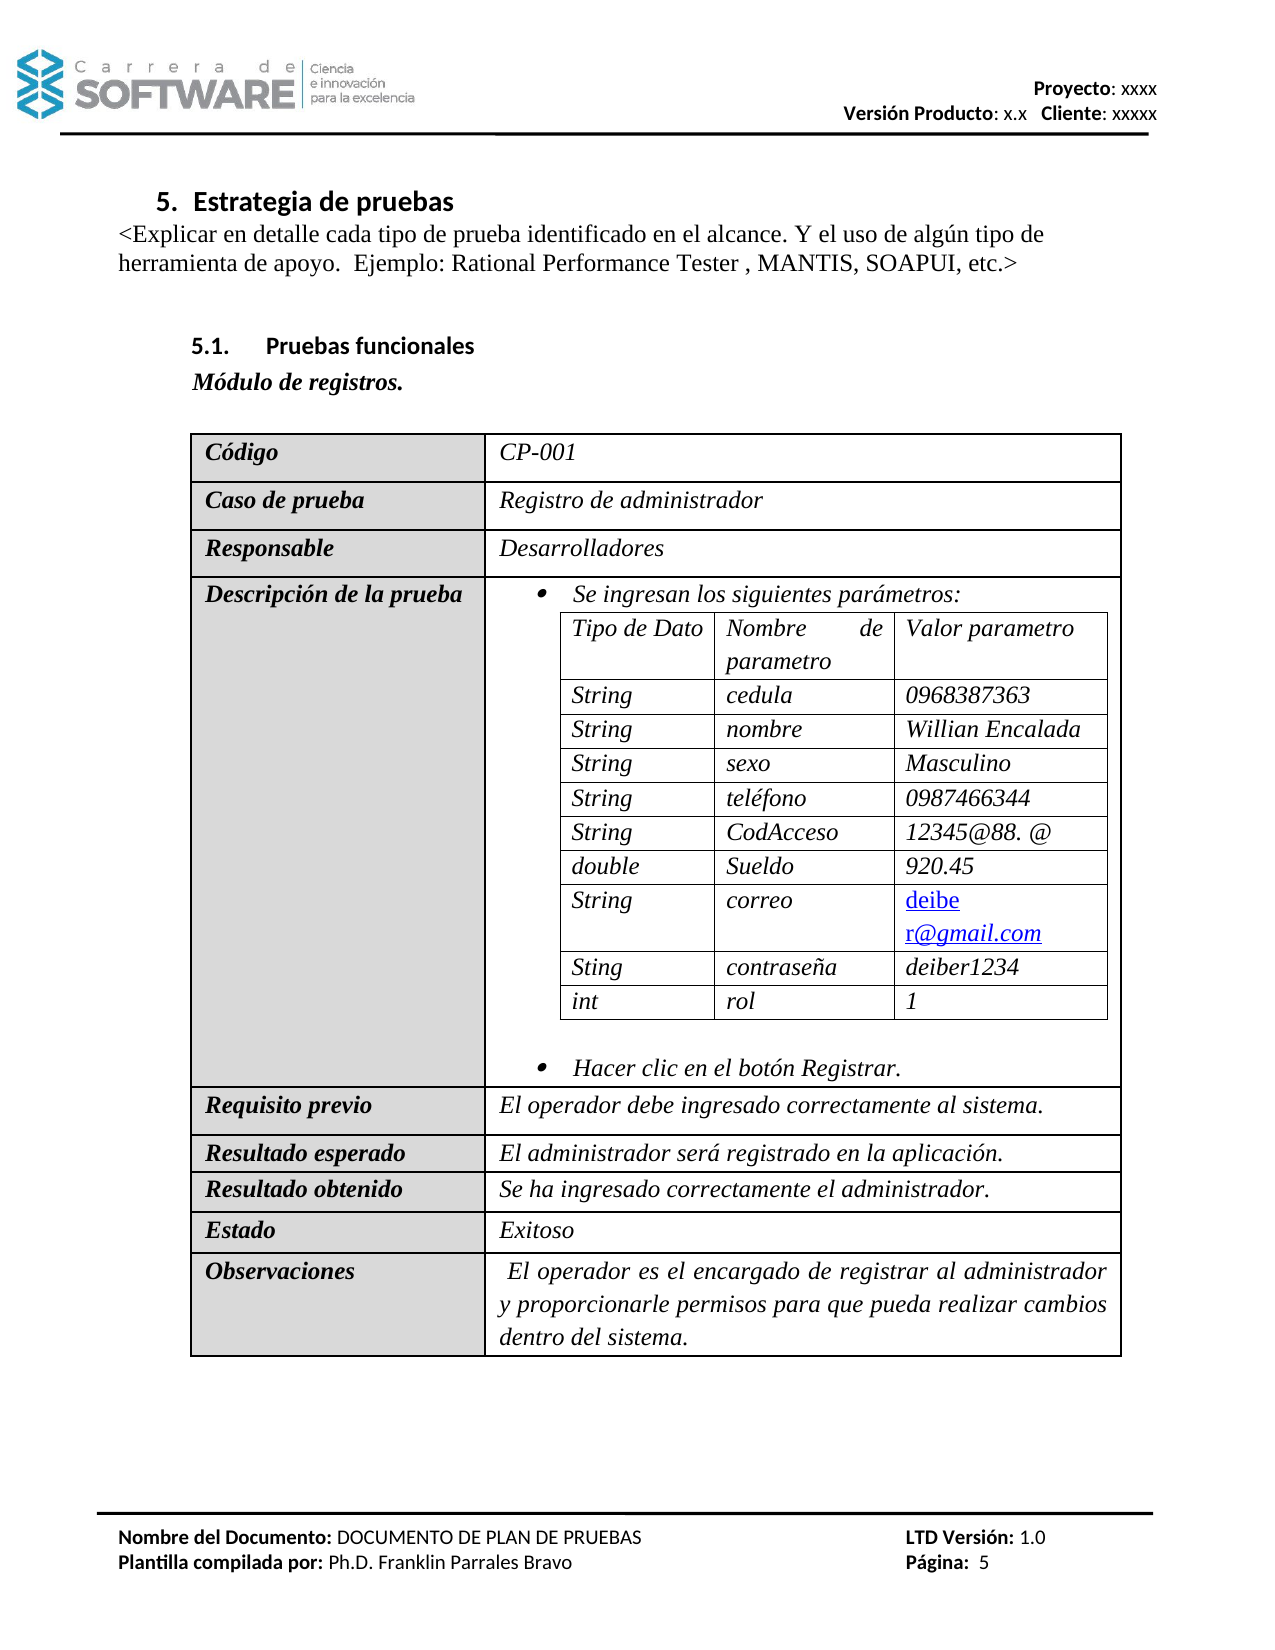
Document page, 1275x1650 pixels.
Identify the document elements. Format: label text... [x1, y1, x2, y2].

table_cell Desarrolladores [486, 531, 1120, 576]
text Módulo de registros. [192, 367, 1157, 396]
table_cell Se ha ingresado correctamente el administrador. [486, 1173, 1120, 1211]
table_cell Observaciones [192, 1254, 484, 1355]
text <Explicar en detalle cada tipo de prueba identificado en el alcance. Y el uso de algún tipo de herramienta de apoyo. Ejemplo: Rational Performance Tester , MANTIS, SOAPUI, etc.> [118, 219, 1157, 276]
subtitle Estrategia de pruebas [156, 183, 1157, 219]
table_cell El administrador será registrado en la aplicación. [486, 1136, 1120, 1171]
subtitle Pruebas funcionales [191, 330, 1157, 361]
table_cell Se ingresan los siguientes parámetros: Hacer clic en el botón Registrar. [486, 578, 1120, 1086]
table_cell Resultado esperado [192, 1136, 484, 1171]
table_cell Caso de prueba [192, 483, 484, 529]
table_header Código [192, 435, 484, 481]
picture [6, 34, 421, 141]
table_cell Estado [192, 1213, 484, 1252]
table_cell El operador debe ingresado correctamente al sistema. [486, 1088, 1120, 1134]
table_cell Descripción de la prueba [192, 578, 484, 1086]
table_cell Requisito previo [192, 1088, 484, 1134]
table_header CP-001 [486, 435, 1120, 481]
table_cell Resultado obtenido [192, 1173, 484, 1211]
table_cell Exitoso [486, 1213, 1120, 1252]
table_cell Registro de administrador [486, 483, 1120, 529]
table_cell Responsable [192, 531, 484, 576]
table_cell El operador es el encargado de registrar al administrador y proporcionarle permisos para que pueda realizar cambios dentro del sistema. [486, 1254, 1120, 1355]
